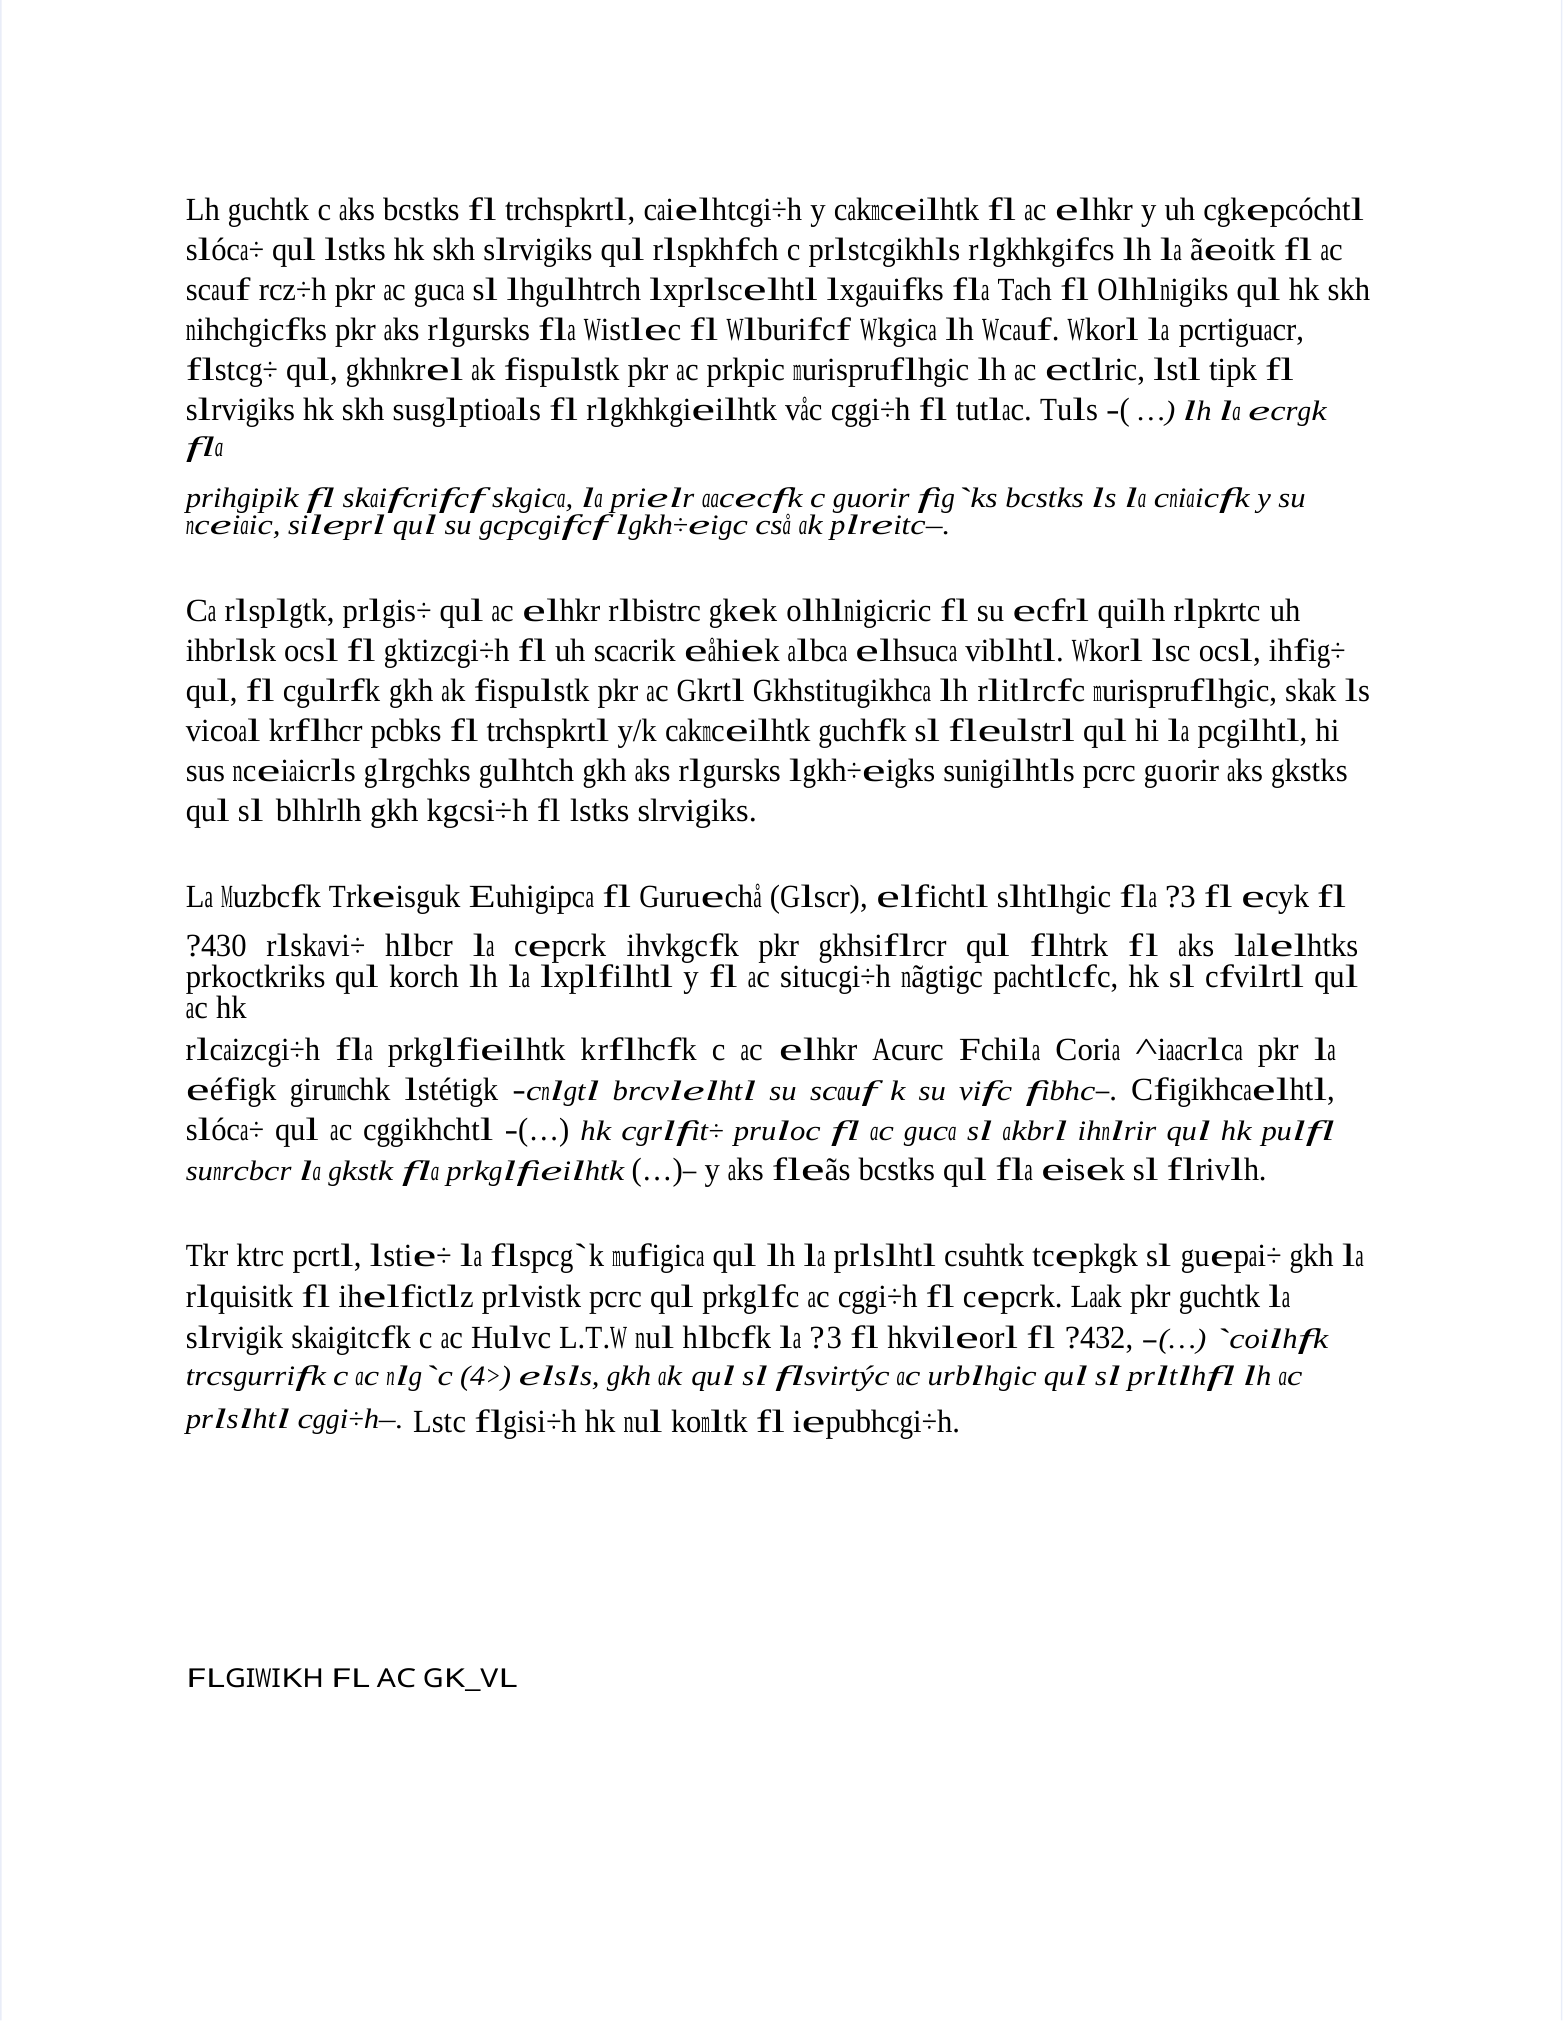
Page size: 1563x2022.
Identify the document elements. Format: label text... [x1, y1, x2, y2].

text FLGIWIKH FL AC GK_VL [186, 1659, 1392, 1695]
text ?430 rlskavi÷ hlbcr la cepcrk ihvkgcfk pkr gkhsiflrcr qul flhtrk fl aks lalelhtks prkoctkriks qul korch lh la lxplfilhtl y fl ac situcgi÷h nãgtigc pachtlcfc, hk sl cfvilrtl qul ac hk [186, 931, 1358, 1026]
text rlcaizcgi÷h fla prkglfieilhtk krflhcfk c ac elhkr Acurc Fchila Coria ^iaacrlca pkr la eéfigk girumchk lstétigk ‑cnlgtl brcvlelhtl su scauf k su vifc fibhc―. Cfigikhcaelhtl, slóca÷ qul ac cggikhchtl ‑(…) hk cgrlfit÷ pruloc fl ac guca sl akbrl ihnlrir qul hk pulfl sunrcbcr la gkstk fla prkglfieilhtk (…)― y aks fleãs bcstks qul fla eisek sl flrivlh. [185, 1030, 1336, 1187]
text prihgipik fl skaifcrifcf skgica, la prielr aacecfk c guorir fig`ks bcstks ls la cniaicfk y su nceiaic, sileprl qul su gcpcgifcf lgkh÷eigc cså ak plreitc―. [186, 485, 1392, 541]
text prlslhtl cggi÷h―. Lstc flgisi÷h hk nul komltk fl iepubhcgi÷h. [186, 1402, 1392, 1440]
text Ca rlsplgtk, prlgis÷ qul ac elhkr rlbistrc gkek olhlnigicric fl su ecfrl quilh rlpkrtc uh ihbrlsk ocsl fl gktizcgi÷h fl uh scacrik eåhiek albca elhsuca viblhtl. Wkorl lsc ocsl, ihfig÷ qul, fl cgulrfk gkh ak fispulstk pkr ac Gkrtl Gkhstitugikhca lh rlitlrcfc murispruflhgic, skak ls vicoal krflhcr pcbks fl trchspkrtl y/k cakmceilhtk guchfk sl fleulstrl qul hi la pcgilhtl, hi sus nceiaicrls glrgchks gulhtch gkh aks rlgursks lgkh÷eigks sunigilhtls pcrc guorir aks gkstks qul sl blhlrlh gkh kgcsi÷h fl lstks slrvigiks. [186, 591, 1377, 828]
text La Muzbcfk Trkeisguk Euhigipca fl Guruechå (Glscr), elfichtl slhtlhgic fla ?3 fl ecyk fl [186, 877, 1392, 914]
text Lh guchtk c aks bcstks fl trchspkrtl, caielhtcgi÷h y cakmceilhtk fl ac elhkr y uh cgkepcóchtl slóca÷ qul lstks hk skh slrvigiks qul rlspkhfch c prlstcgikhls rlgkhkgifcs lh la ãeoitk fl ac scauf rcz÷h pkr ac guca sl lhgulhtrch lxprlscelhtl lxgauifks fla Tach fl Olhlnigiks qul hk skh nihchgicfks pkr aks rlgursks fla Wistlec fl Wlburifcf Wkgica lh Wcauf. Wkorl la pcrtiguacr, flstcg÷ qul, gkhnkrel ak fispulstk pkr ac prkpic murispruflhgic lh ac ectlric, lstl tipk fl slrvigiks hk skh susglptioals fl rlgkhkgieilhtk våc cggi÷h fl tutlac. Tuls ‑( …) lh la ecrgk fla [186, 191, 1370, 463]
text Tkr ktrc pcrtl, lstie÷ la flspcg`k mufigica qul lh la prlslhtl csuhtk tcepkgk sl guepai÷ gkh la rlquisitk fl ihelfictlz prlvistk pcrc qul prkglfc ac cggi÷h fl cepcrk. Laak pkr guchtk la slrvigik skaigitcfk c ac Hulvc L.T.W nul hlbcfk la ?3 fl hkvileorl fl ?432, ‑(…) `coilhfk trcsgurrifk c ac nlg`c (4>) elsls, gkh ak qul sl flsvirtýc ac urblhgic qul sl prltlhfl lh ac [186, 1236, 1370, 1391]
